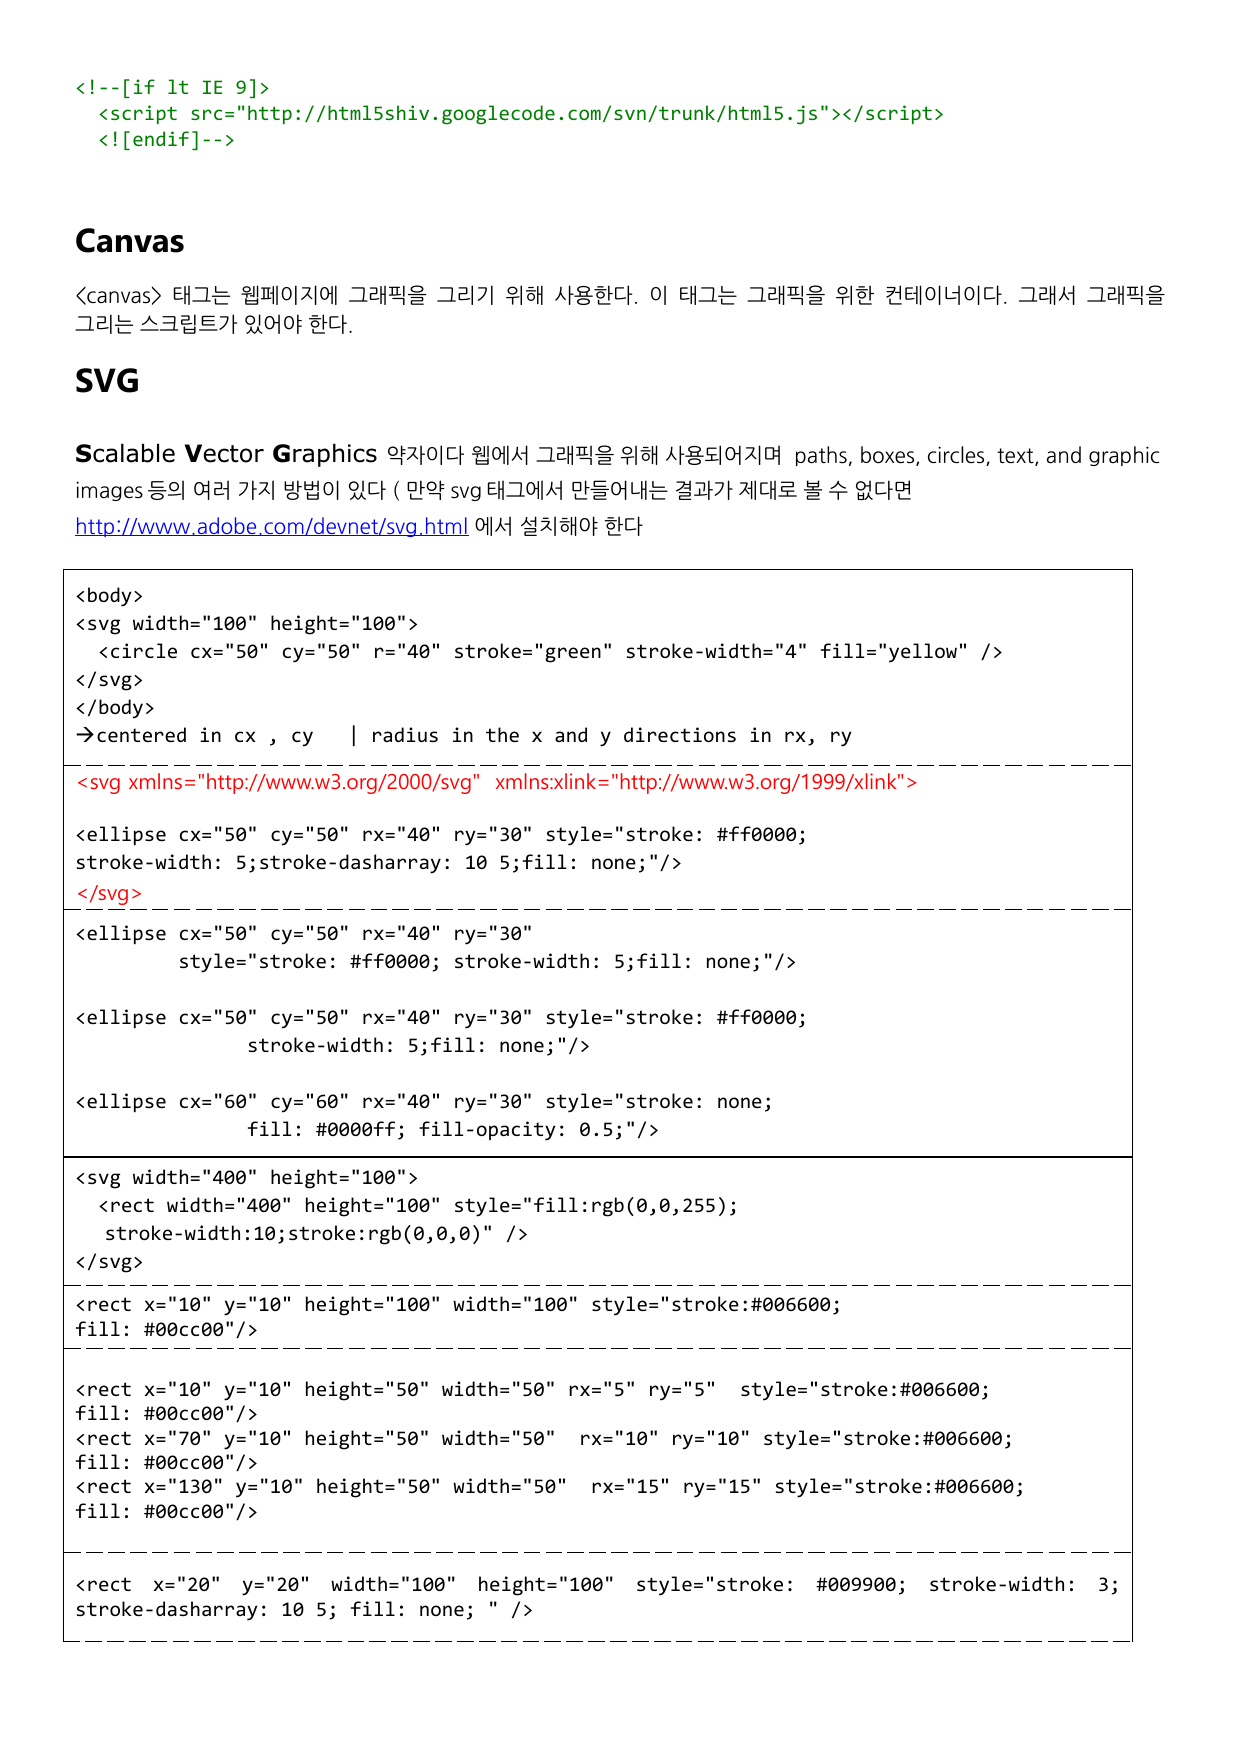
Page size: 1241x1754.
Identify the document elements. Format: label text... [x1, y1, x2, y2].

table_cell <rect x="10" y="10" height="100" width="100" style="stroke:#006600; fill: #00cc00"/> [64, 1285, 1132, 1348]
table_cell <ellipse cx="50" cy="50" rx="40" ry="30" style="stroke: #ff0000; stroke-width: 5;fill: none;"/> <ellipse cx="50" cy="50" rx="40" ry="30" style="stroke: #ff0000; stroke-width: 5;fill: none;"/> <ellipse cx="60" cy="60" rx="40" ry="30" style="stroke: none; fill: #0000ff; fill-opacity: 0.5;"/> [64, 909, 1132, 1156]
text Scalable Vector Graphics 약자이다 웹에서 그래픽을 위해 사용되어지며 paths, boxes, circles, text, and graphic images등의 여러 가지 방법이 있다 ( 만약 svg태그에서 만들어내는 결과가 제대로 볼 수 없다면 http://www.adobe.com/devnet/svg.html 에서 설치해야 한다 [75, 434, 1165, 539]
table_cell <rect x="10" y="10" height="50" width="50" rx="5" ry="5" style="stroke:#006600; fill: #00cc00"/> <rect x="70" y="10" height="50" width="50" rx="10" ry="10" style="stroke:#006600; fill: #00cc00"/> <rect x="130" y="10" height="50" width="50" rx="15" ry="15" style="stroke:#006600; fill: #00cc00"/> [64, 1348, 1132, 1552]
table_cell <svg xmlns="http://www.w3.org/2000/svg" xmlns:xlink="http://www.w3.org/1999/xlink"> <ellipse cx="50" cy="50" rx="40" ry="30" style="stroke: #ff0000; stroke-width: 5;stroke-dasharray: 10 5;fill: none;"/> </svg> [64, 765, 1132, 909]
text SVG [75, 357, 1165, 401]
text <!--[if lt IE 9]> <script src="http://html5shiv.googlecode.com/svn/trunk/html5.js"></script> <![endif]--> [75, 75, 1165, 152]
table_header <body> <svg width="100" height="100"> <circle cx="50" cy="50" r="40" stroke="green" stroke-width="4" fill="yellow" /> </svg> </body> centered in cx , cy | radius in the x and y directions in rx, ry [64, 570, 1132, 765]
text <canvas> 태그는 웹페이지에 그래픽을 그리기 위해 사용한다. 이 태그는 그래픽을 위한 컨테이너이다. 그래서 그래픽을 그리는 스크립트가 있어야 한다. [75, 282, 1165, 338]
table_cell <svg width="400" height="100"> <rect width="400" height="100" style="fill:rgb(0,0,255); stroke-width:10;stroke:rgb(0,0,0)" /> </svg> [64, 1158, 1132, 1285]
text Canvas [75, 217, 1165, 261]
table_cell <rect x="20" y="20" width="100" height="100" style="stroke: #009900; stroke-width: 3; stroke-dasharray: 10 5; fill: none; " /> [64, 1552, 1132, 1641]
